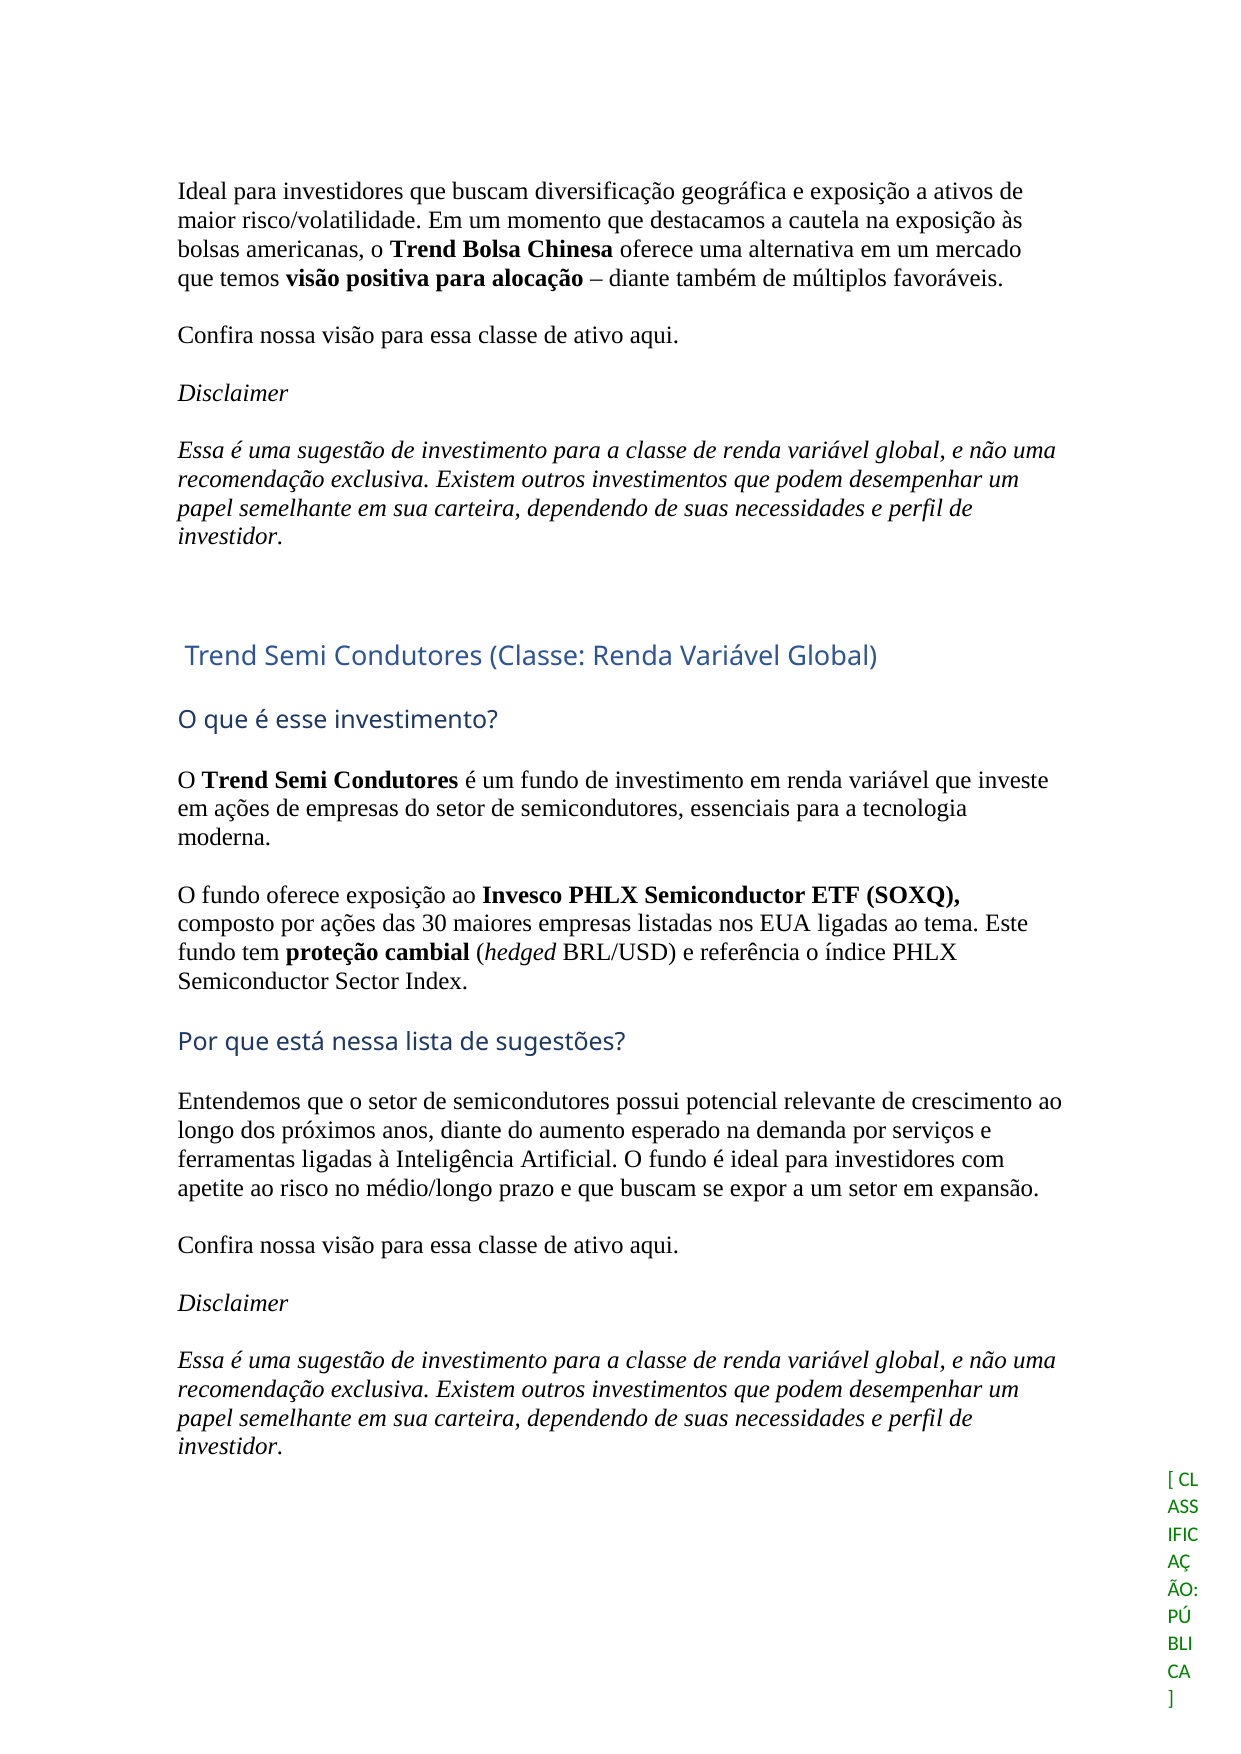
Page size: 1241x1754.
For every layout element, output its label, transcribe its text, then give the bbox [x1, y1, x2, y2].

text Confira nossa visão para essa classe de ativo aqui. Disclaimer Essa é uma sugestão de investimento para a classe de renda variável global, e não uma recomendação exclusiva. Existem outros investimentos que podem desempenhar um papel semelhante em sua carteira, dependendo de suas necessidades e perfil de investidor. Trend Semi Condutores (Classe: Renda Variável Global) O que é esse investimento? O Trend Semi Condutores é um fundo de investimento em renda variável que investe em ações de empresas do setor de semicondutores, essenciais para a tecnologia moderna. [177, 320, 1063, 851]
text Ideal para investidores que buscam diversificação geográfica e exposição a ativos de maior risco/volatilidade. Em um momento que destacamos a cautela na exposição às bolsas americanas, o Trend Bolsa Chinesa oferece uma alternativa em um mercado que temos visão positiva para alocação – diante também de múltiplos favoráveis. [177, 176, 1063, 291]
text O fundo oferece exposição ao Invesco PHLX Semiconductor ETF (SOXQ), composto por ações das 30 maiores empresas listadas nos EUA ligadas ao tema. Este fundo tem proteção cambial (hedged BRL/USD) e referência o índice PHLX Semiconductor Sector Index. Por que está nessa lista de sugestões? Entendemos que o setor de semicondutores possui potencial relevante de crescimento ao longo dos próximos anos, diante do aumento esperado na demanda por serviços e ferramentas ligadas à Inteligência Artificial. O fundo é ideal para investidores com apetite ao risco no médio/longo prazo e que buscam se expor a um setor em expansão. [177, 880, 1063, 1201]
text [177, 1230, 1063, 1575]
